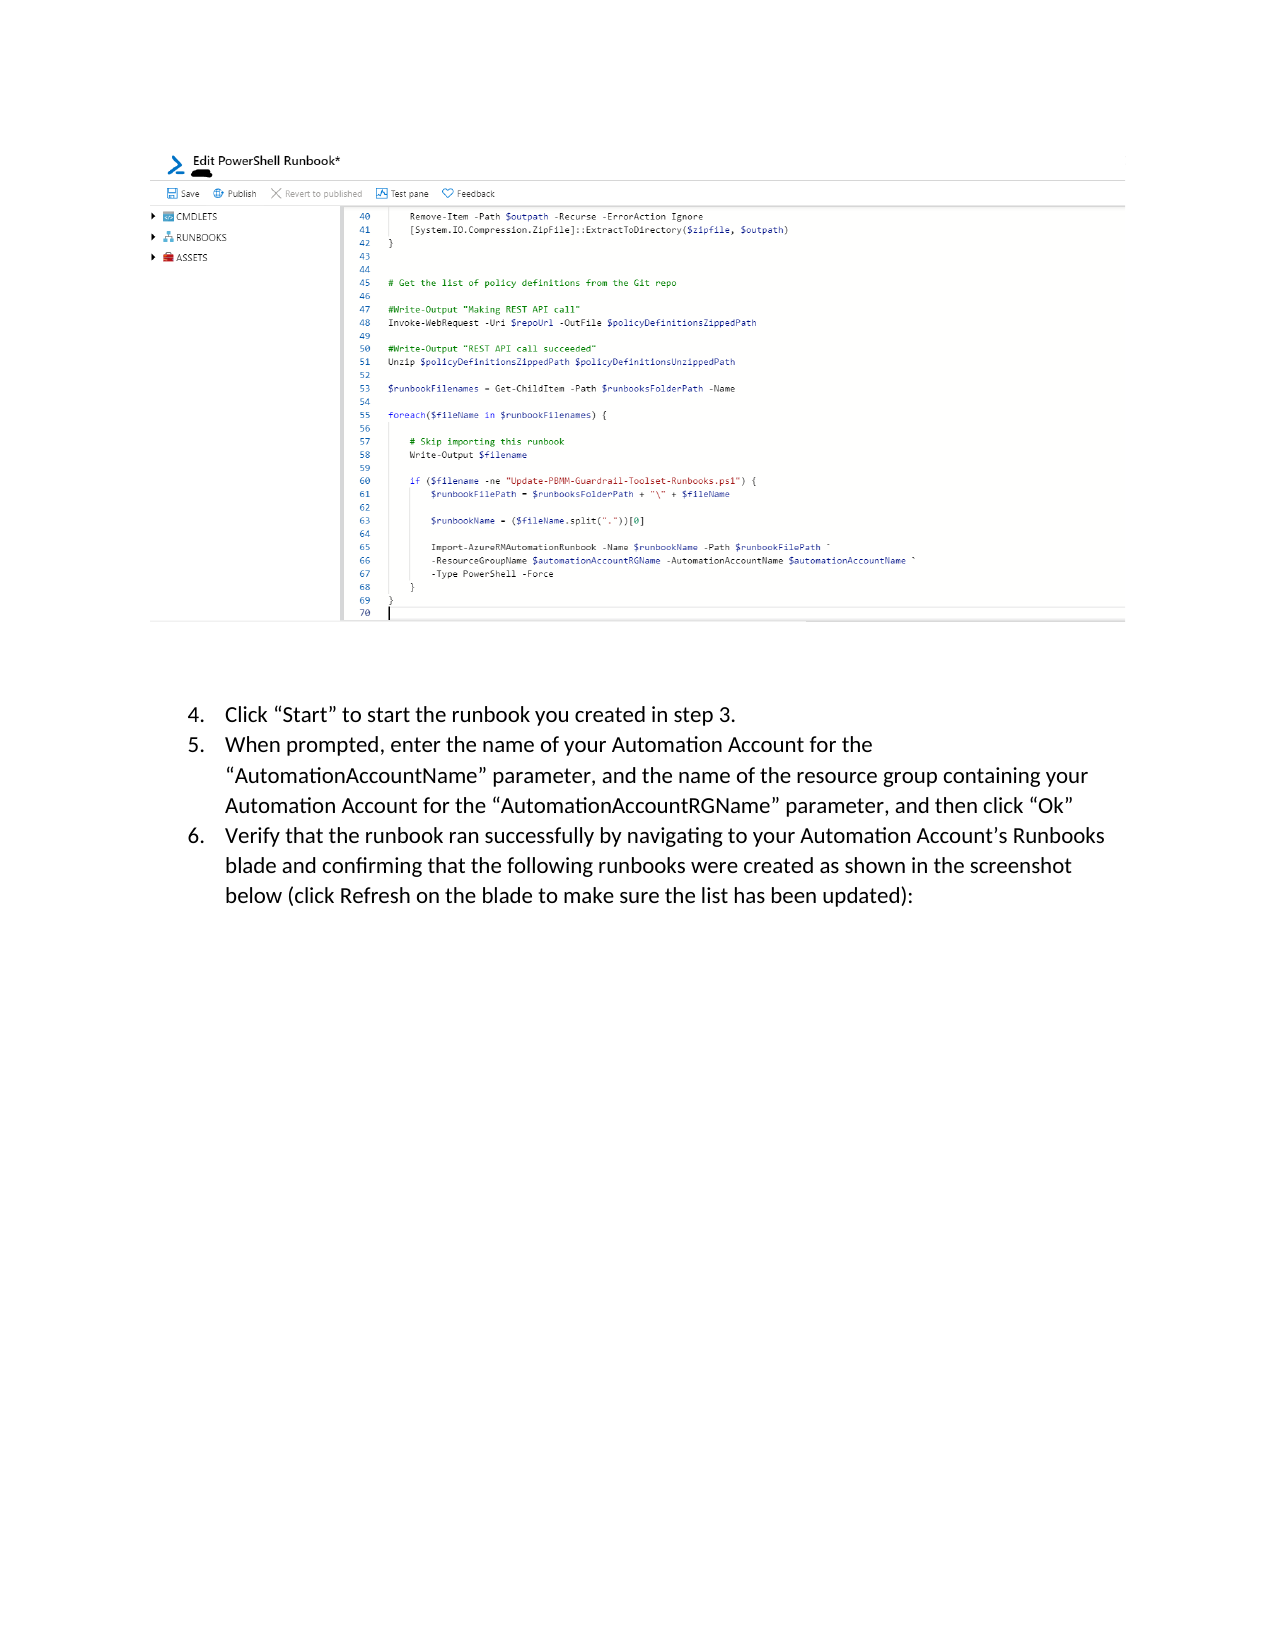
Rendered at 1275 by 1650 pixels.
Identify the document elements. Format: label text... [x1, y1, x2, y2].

list When prompted, enter the name of your Automation Account for the “AutomationAccountName” parameter, and the name of the resource group containing your Automation Account for the “AutomationAccountRGName” parameter, and then click “Ok” [187, 731, 1125, 819]
list Click “Start” to start the runbook you created in step 3. [187, 700, 1125, 728]
picture [150, 150, 1125, 622]
list Verify that the runbook ran successfully by navigating to your Automation Account’s Runbooks blade and confirming that the following runbooks were created as shown in the screenshot below (click Refresh on the blade to make sure the list has been updated): [187, 821, 1125, 910]
